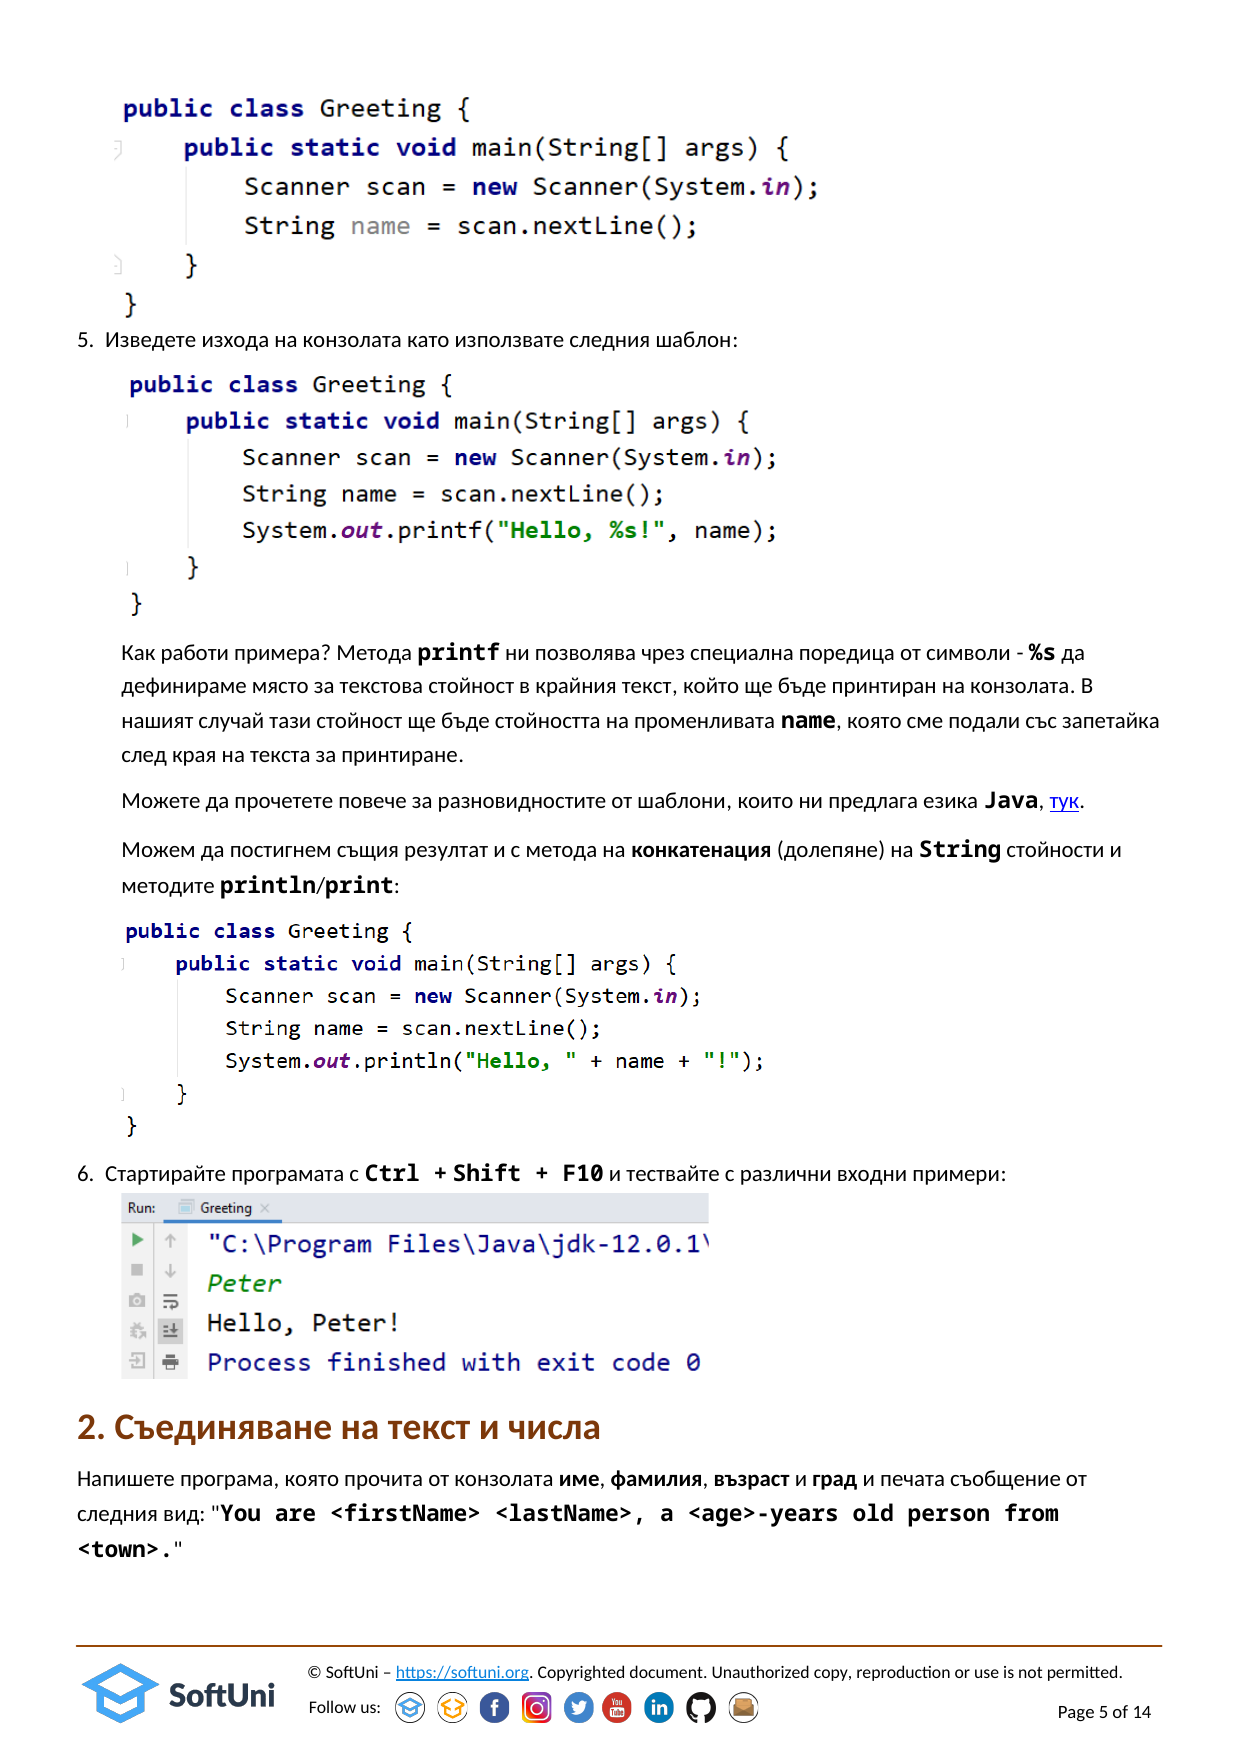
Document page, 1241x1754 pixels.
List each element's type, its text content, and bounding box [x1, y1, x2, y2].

text Напишете програма, която прочита от конзолата име, фамилия, възраст и град и печата съобщение от следния вид: "You are <firstName> <lastName>, a <age>-years old person from <town>." [77, 1464, 1163, 1564]
picture [121, 1193, 709, 1379]
picture [564, 1692, 594, 1723]
picture [665, 1692, 674, 1701]
picture [644, 1714, 653, 1723]
text Можем да постигнем същия резултат и с метода на конкатенация (долепяне) на String стойности и методите println/print: [121, 833, 1163, 900]
picture [522, 1692, 552, 1723]
picture [75, 1658, 281, 1729]
picture [658, 1705, 667, 1714]
text Можете да прочетете повече за разновидностите от шаблони, които ни предлага езика Java, тук. [121, 784, 1163, 816]
picture [728, 1692, 759, 1723]
picture [126, 369, 781, 620]
picture [644, 1692, 653, 1701]
picture [437, 1692, 468, 1723]
text Как работи примера? Метода printf ни позволява чрез специална поредица от символи - %s да дефинираме място за текстова стойност в крайния текст, който ще бъде принтиран на конзолата. В нашият случай тази стойност ще бъде стойността на променливата name, която сме подали със запетайка след края на текста за принтиране. [121, 636, 1163, 768]
list Изведете изхода на конзолата като използвате следния шаблон: [77, 325, 1163, 353]
picture [395, 1692, 425, 1723]
picture [602, 1692, 632, 1723]
picture [121, 917, 767, 1141]
picture [665, 1714, 674, 1723]
picture [479, 1692, 510, 1723]
subtitle Съединяване на текст и числа [77, 1403, 1163, 1449]
list Стартирайте програмата с Ctrl + Shift + F10 и тествайте с различни входни примери: [77, 1157, 1163, 1188]
picture [114, 95, 821, 321]
picture [686, 1692, 716, 1723]
